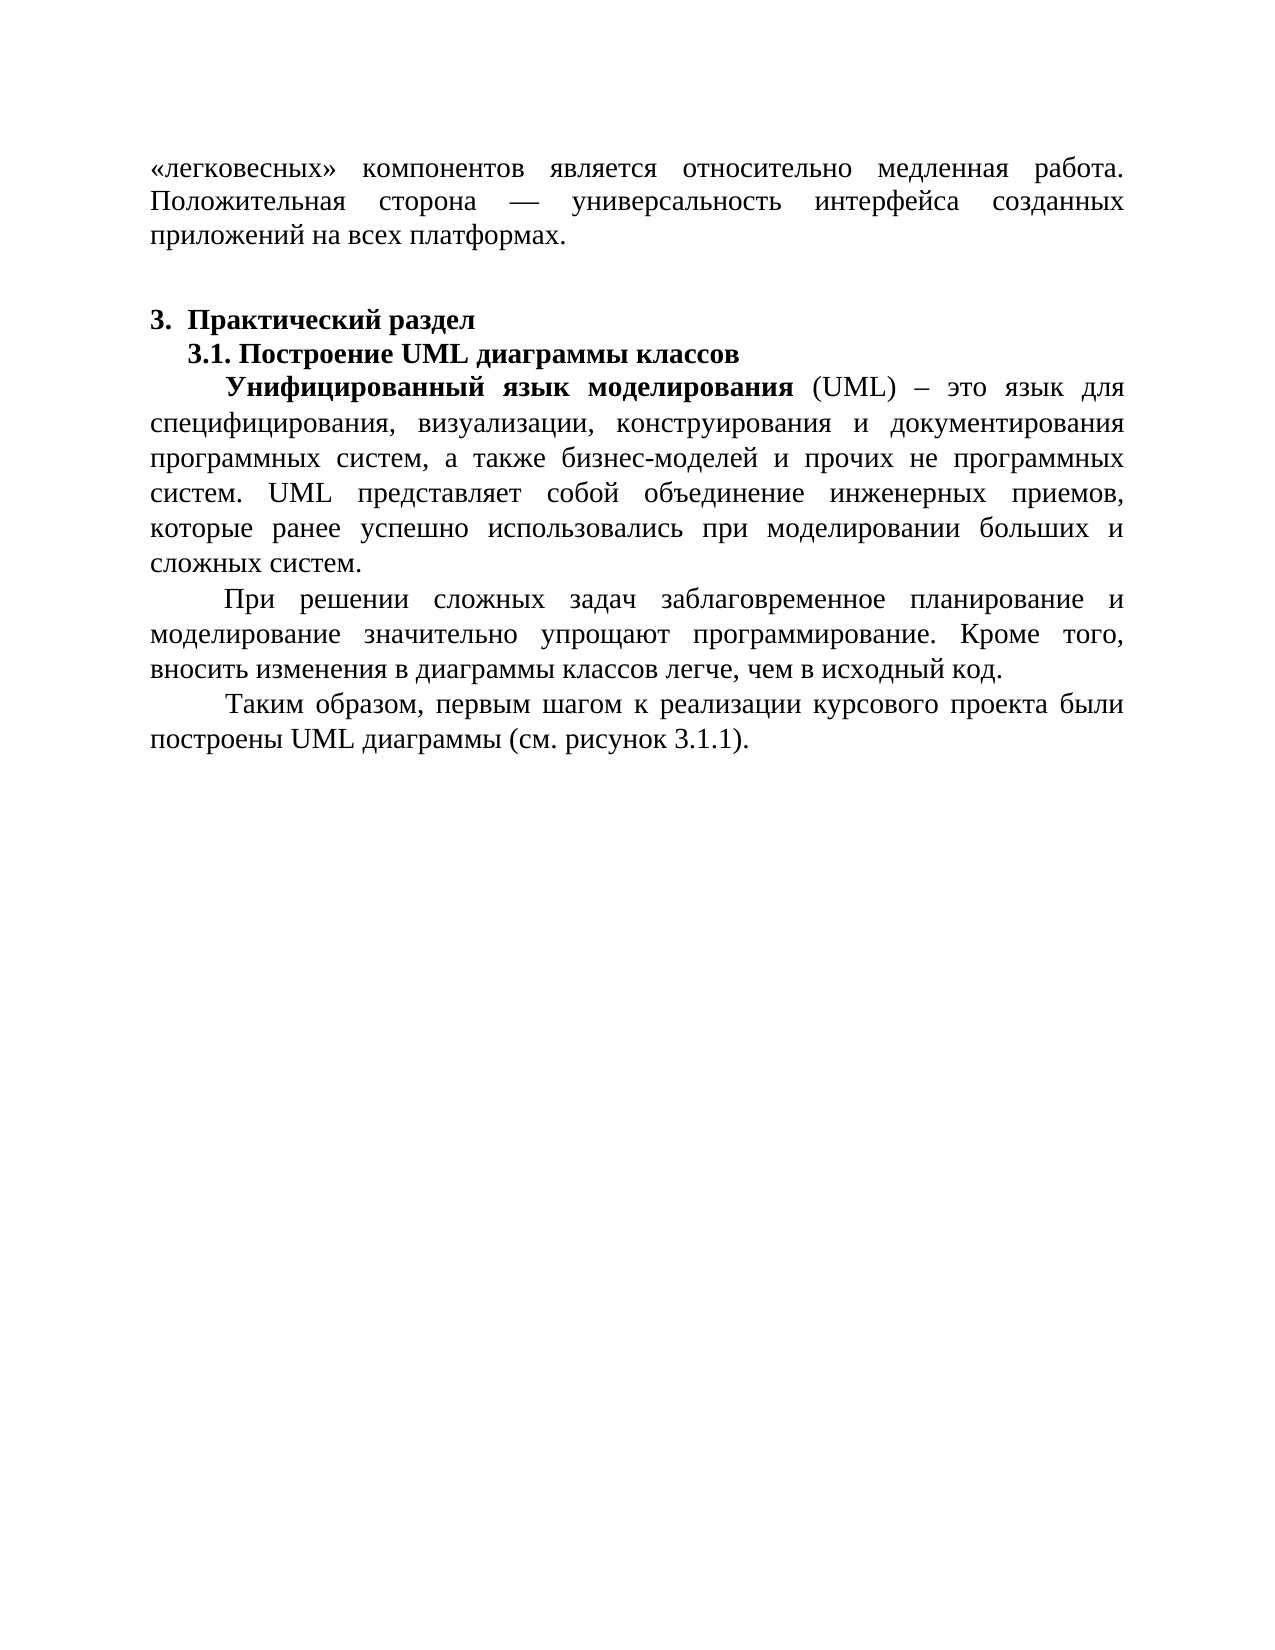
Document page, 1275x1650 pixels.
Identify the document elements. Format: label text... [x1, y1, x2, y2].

text При решении сложных задач заблаговременное планирование и моделирование значительно упрощают программирование. Кроме того, вносить изменения в диаграммы классов легче, чем в исходный код. [150, 581, 1125, 685]
text Унифицированный язык моделирования (UML) – это язык для специфицирования, визуализации, конструирования и документирования программных систем, а также бизнес-моделей и прочих не программных систем. UML представляет собой объединение инженерных приемов, которые ранее успешно использовались при моделировании больших и сложных систем. [150, 369, 1125, 579]
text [150, 150, 1125, 251]
subtitle 3.1. Построение UML диаграммы классов [150, 336, 1125, 369]
subtitle Практический раздел [150, 302, 1125, 336]
text Таким образом, первым шагом к реализации курсового проекта были построены UML диаграммы (см. рисунок 3.1.1). [150, 686, 1125, 755]
